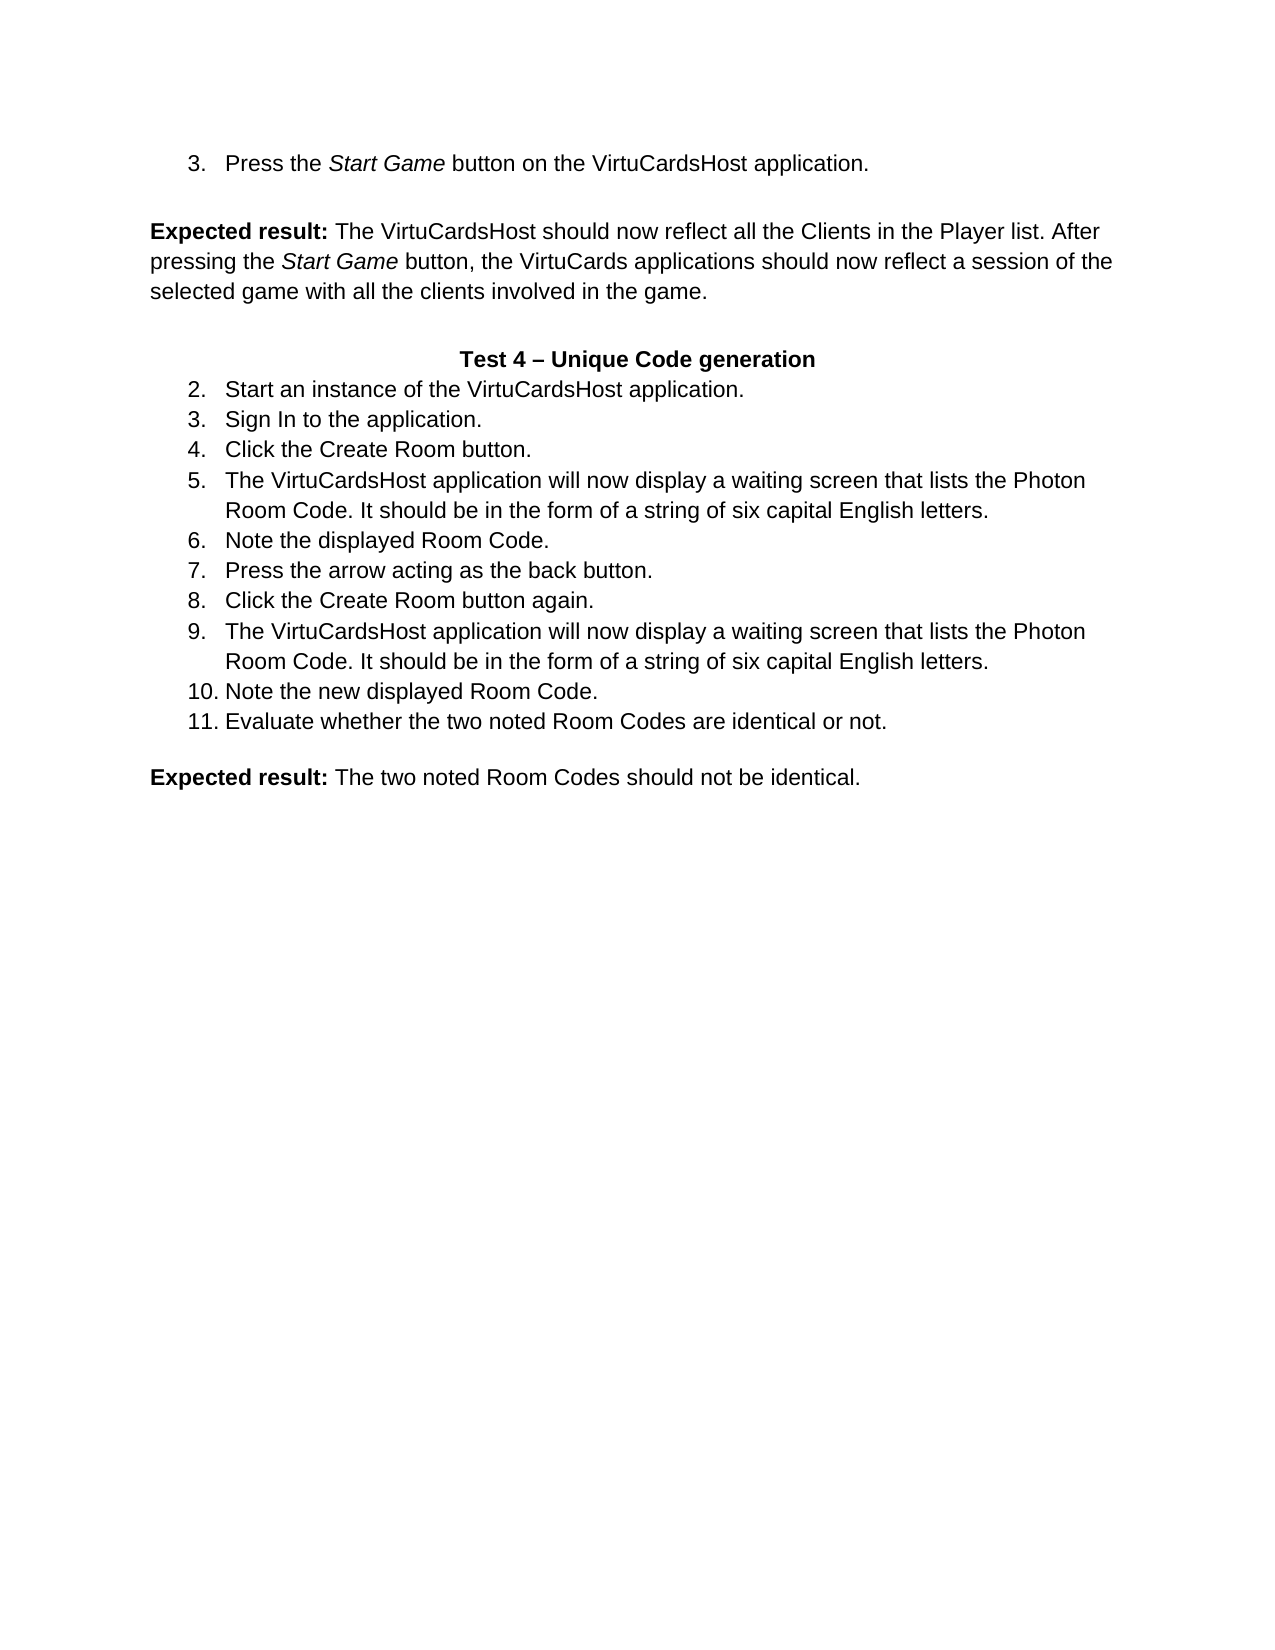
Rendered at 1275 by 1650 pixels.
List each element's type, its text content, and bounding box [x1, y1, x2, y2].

list Press the Start Game button on the VirtuCardsHost application. [187, 150, 1125, 176]
list Sign In to the application. [187, 406, 1125, 433]
list Start an instance of the VirtuCardsHost application. [187, 376, 1125, 402]
list The VirtuCardsHost application will now display a waiting screen that lists the Photon Room Code. It should be in the form of a string of six capital English letters. [187, 467, 1125, 523]
text Expected result: The two noted Room Codes should not be identical. [150, 763, 1125, 790]
text Test 4 – Unique Code generation [150, 346, 1125, 372]
list Note the displayed Room Code. [187, 527, 1125, 553]
list Evaluate whether the two noted Room Codes are identical or not. [187, 708, 1125, 735]
text Expected result: The VirtuCardsHost should now reflect all the Clients in the Player list. After pressing the Start Game button, the VirtuCards applications should now reflect a session of the selected game with all the clients involved in the game. [150, 218, 1125, 304]
list Click the Create Room button again. [187, 587, 1125, 614]
list Note the new displayed Room Code. [187, 678, 1125, 704]
list The VirtuCardsHost application will now display a waiting screen that lists the Photon Room Code. It should be in the form of a string of six capital English letters. [187, 618, 1125, 674]
list Click the Create Room button. [187, 436, 1125, 463]
list Press the arrow acting as the back button. [187, 557, 1125, 584]
